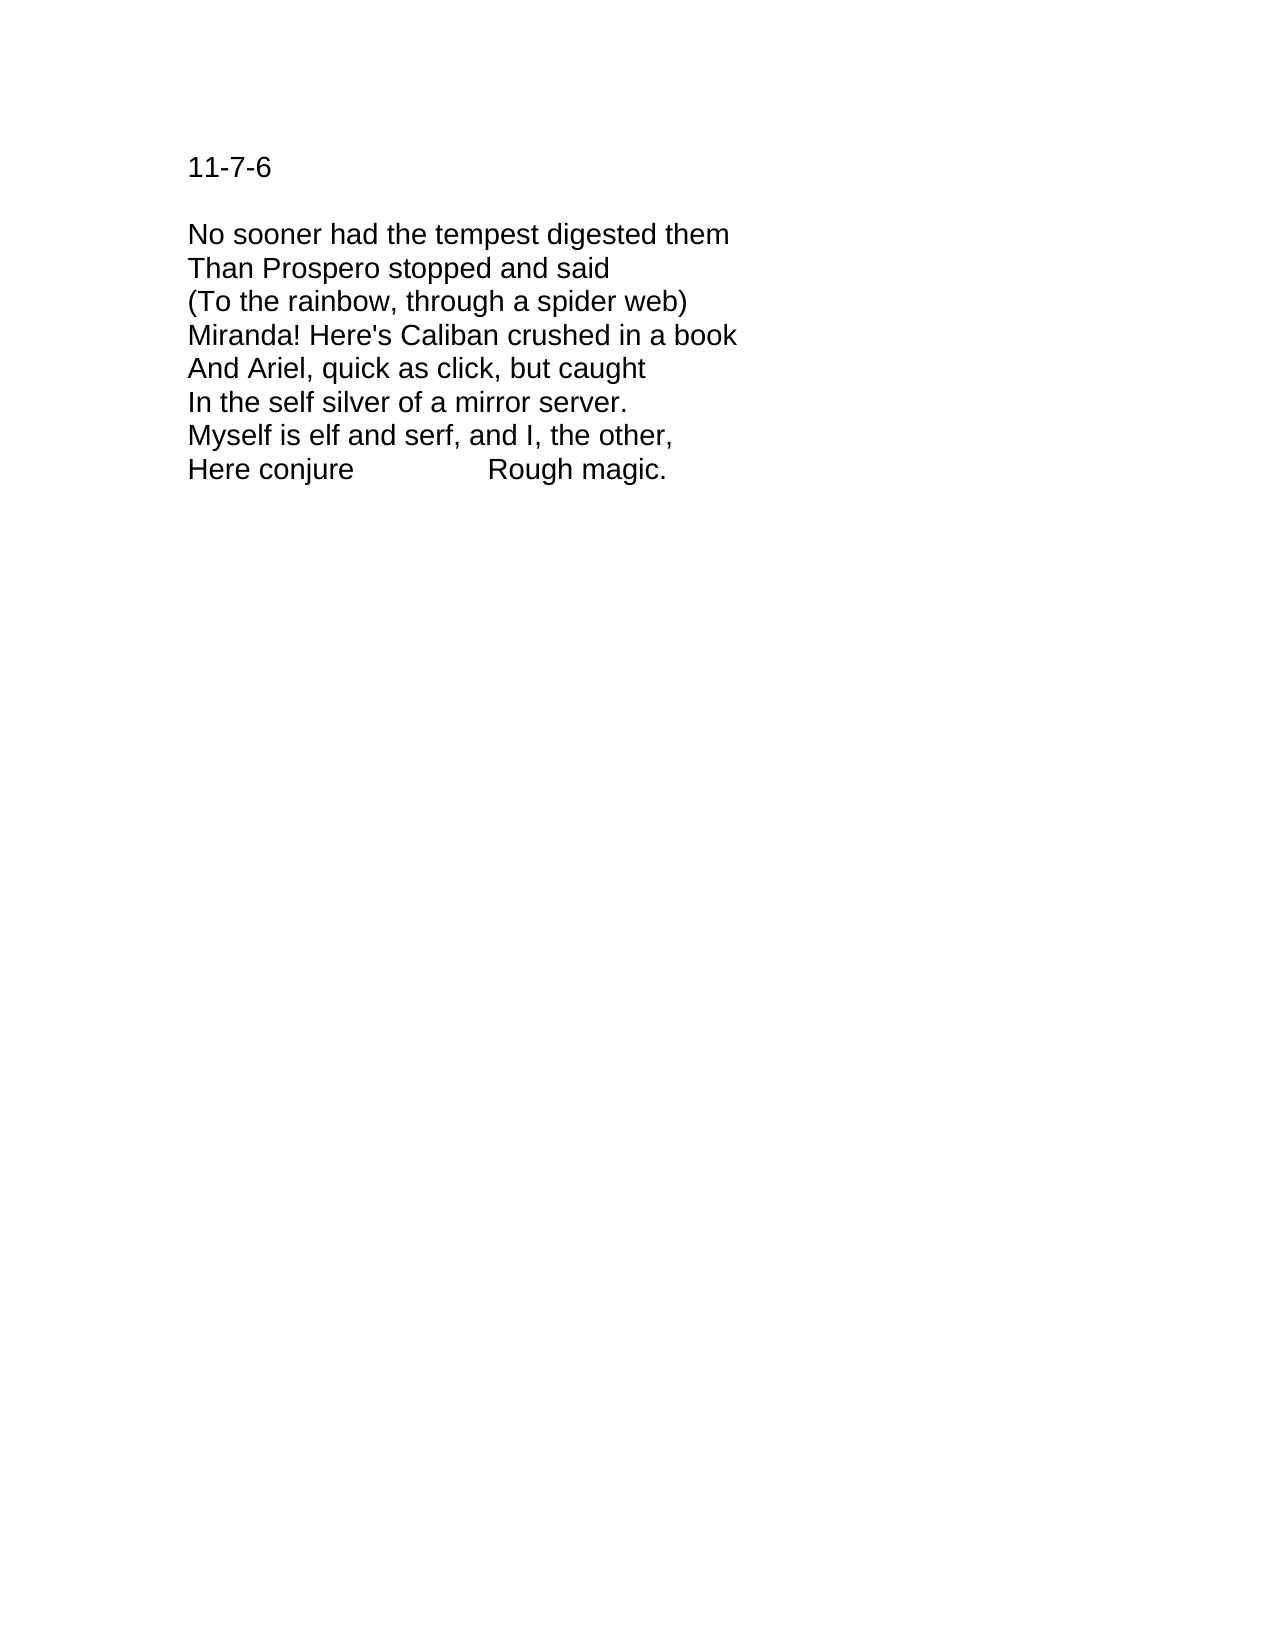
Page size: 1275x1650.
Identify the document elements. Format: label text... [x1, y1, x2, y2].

text 11-7-6 No sooner had the tempest digested them Than Prospero stopped and said (To the rainbow, through a spider web) Miranda! Here's Caliban crushed in a book And Ariel, quick as click, but caught In the self silver of a mirror server. Myself is elf and serf, and I, the other, Here conjure Rough magic. [187, 150, 1087, 485]
